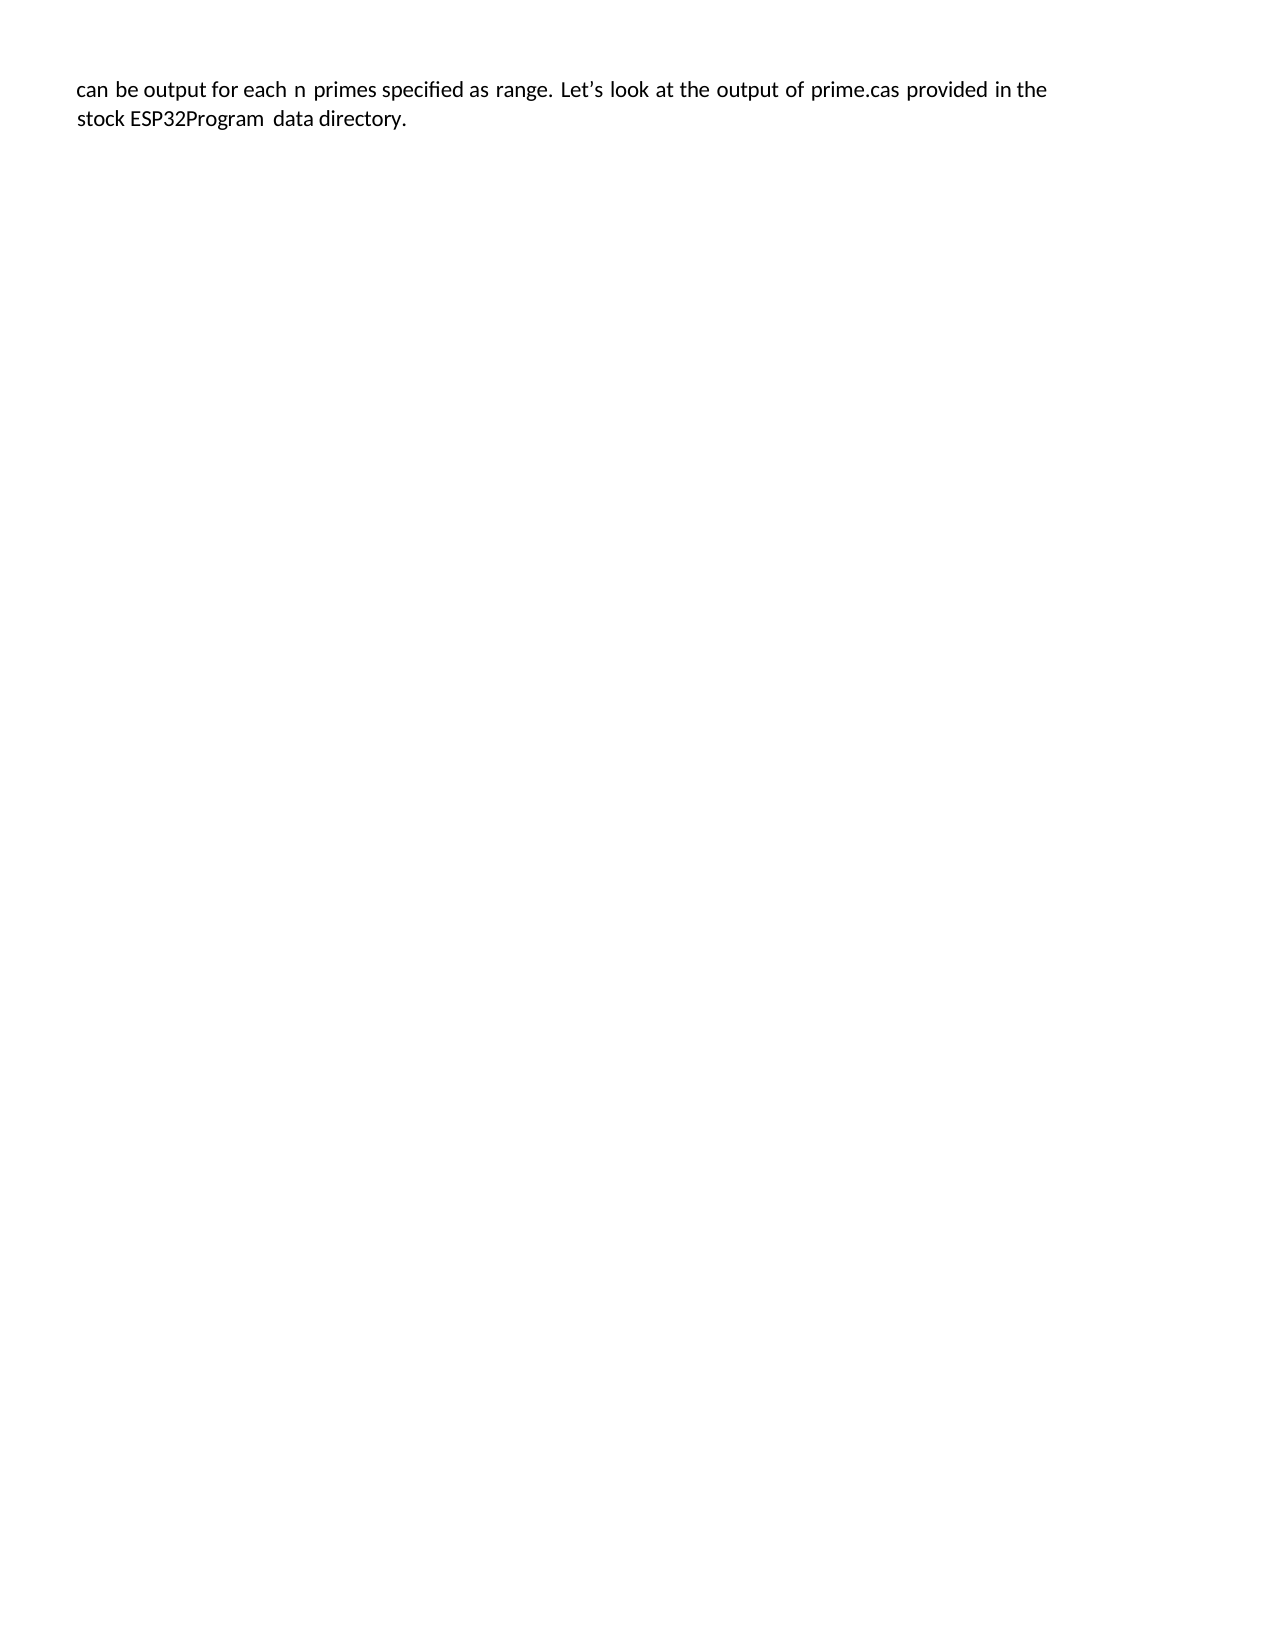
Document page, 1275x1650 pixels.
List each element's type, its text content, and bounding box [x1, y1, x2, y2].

text can be output for each n primes specified as range. Let’s look at the output of prime.cas provided in the stock ESP32Program data directory. [76, 75, 1098, 132]
